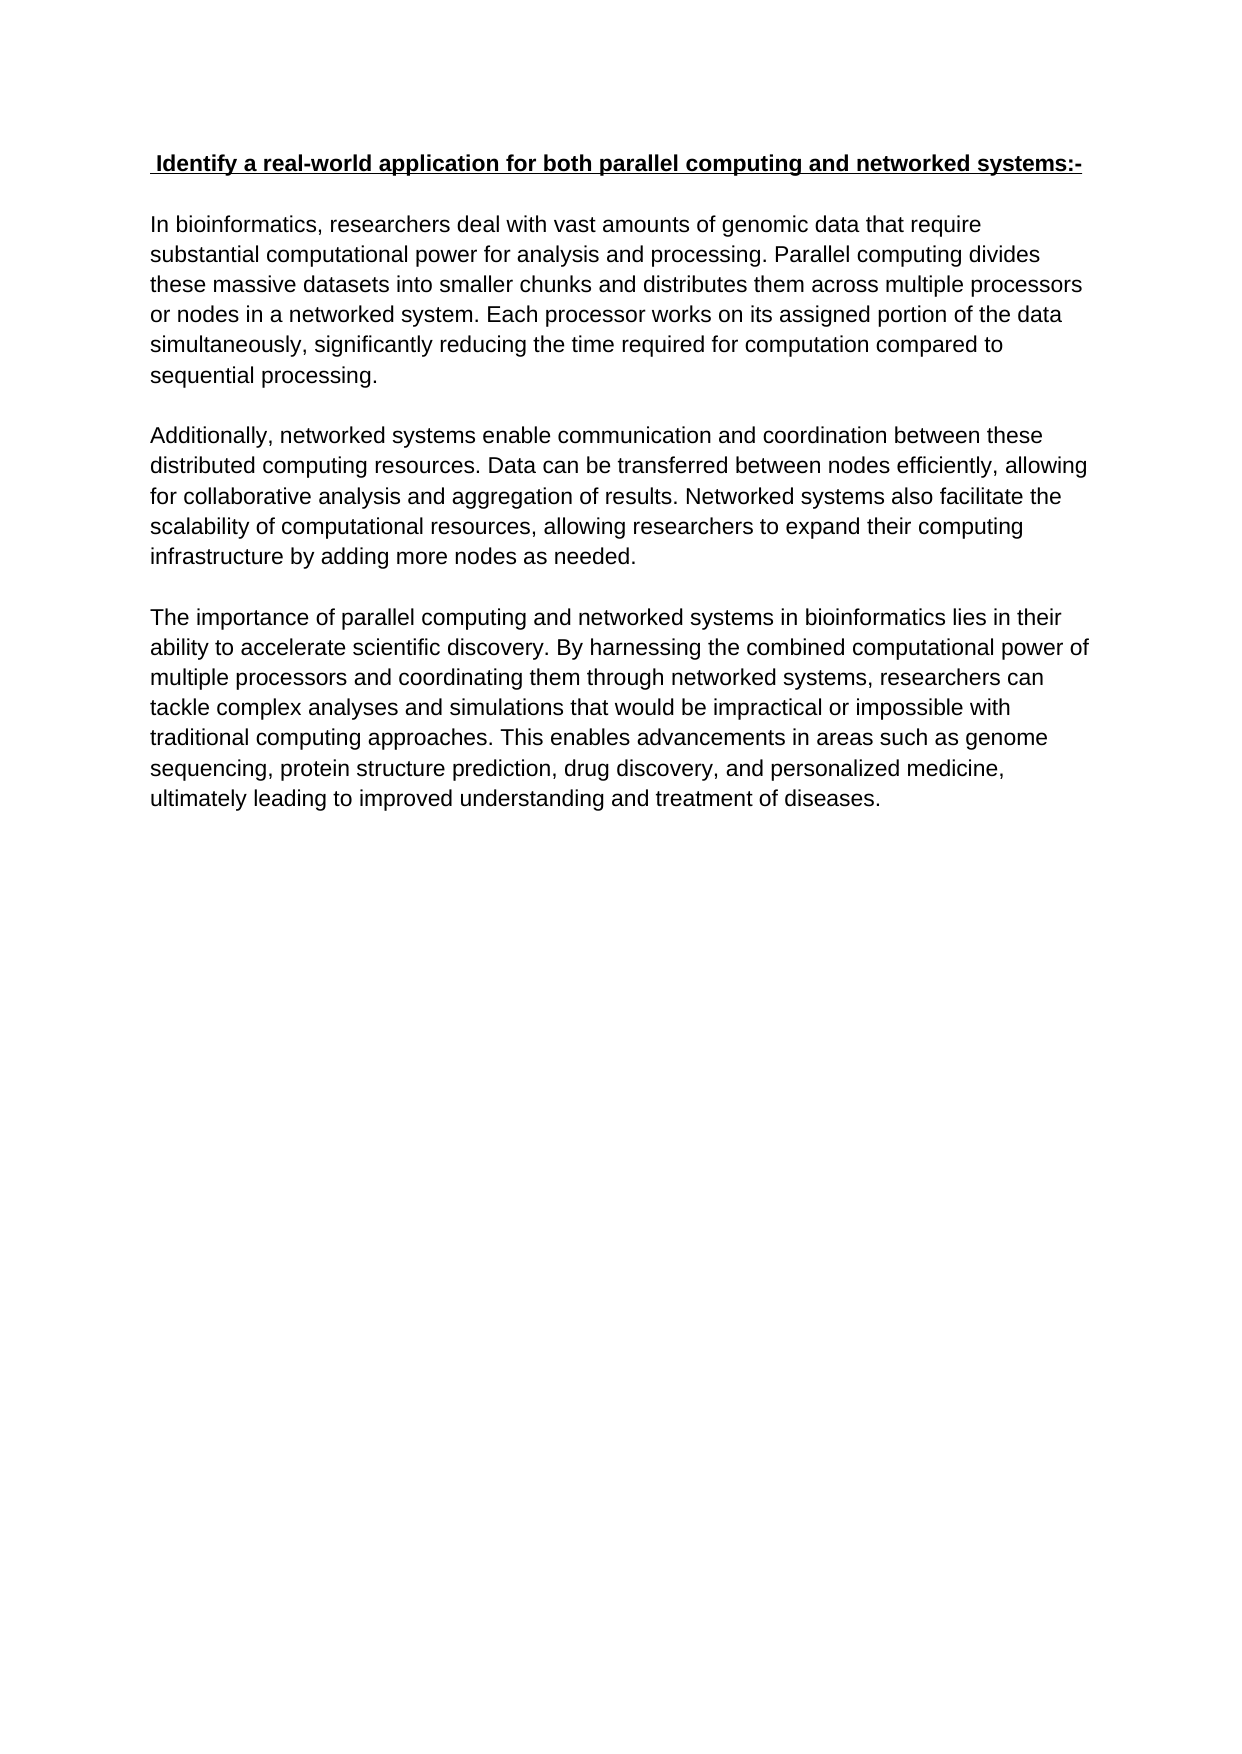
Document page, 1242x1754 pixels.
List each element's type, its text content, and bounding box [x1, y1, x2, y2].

text In bioinformatics, researchers deal with vast amounts of genomic data that require substantial computational power for analysis and processing. Parallel computing divides these massive datasets into smaller chunks and distributes them across multiple processors or nodes in a networked system. Each processor works on its assigned portion of the data simultaneously, significantly reducing the time required for computation compared to sequential processing. [150, 211, 1085, 388]
text Additionally, networked systems enable communication and coordination between these distributed computing resources. Data can be transferred between nodes efficiently, allowing for collaborative analysis and aggregation of results. Networked systems also facilitate the scalability of computational resources, allowing researchers to expand their computing infrastructure by adding more nodes as needed. [150, 422, 1094, 569]
text Identify a real-world application for both parallel computing and networked systems:- [150, 150, 1102, 176]
text The importance of parallel computing and networked systems in bioinformatics lies in their ability to accelerate scientific discovery. By harnessing the combined computational power of multiple processors and coordinating them through networked systems, researchers can tackle complex analyses and simulations that would be impractical or impossible with traditional computing approaches. This enables advancements in areas such as genome sequencing, protein structure prediction, drug discovery, and personalized medicine, ultimately leading to improved understanding and treatment of diseases. [150, 603, 1099, 811]
